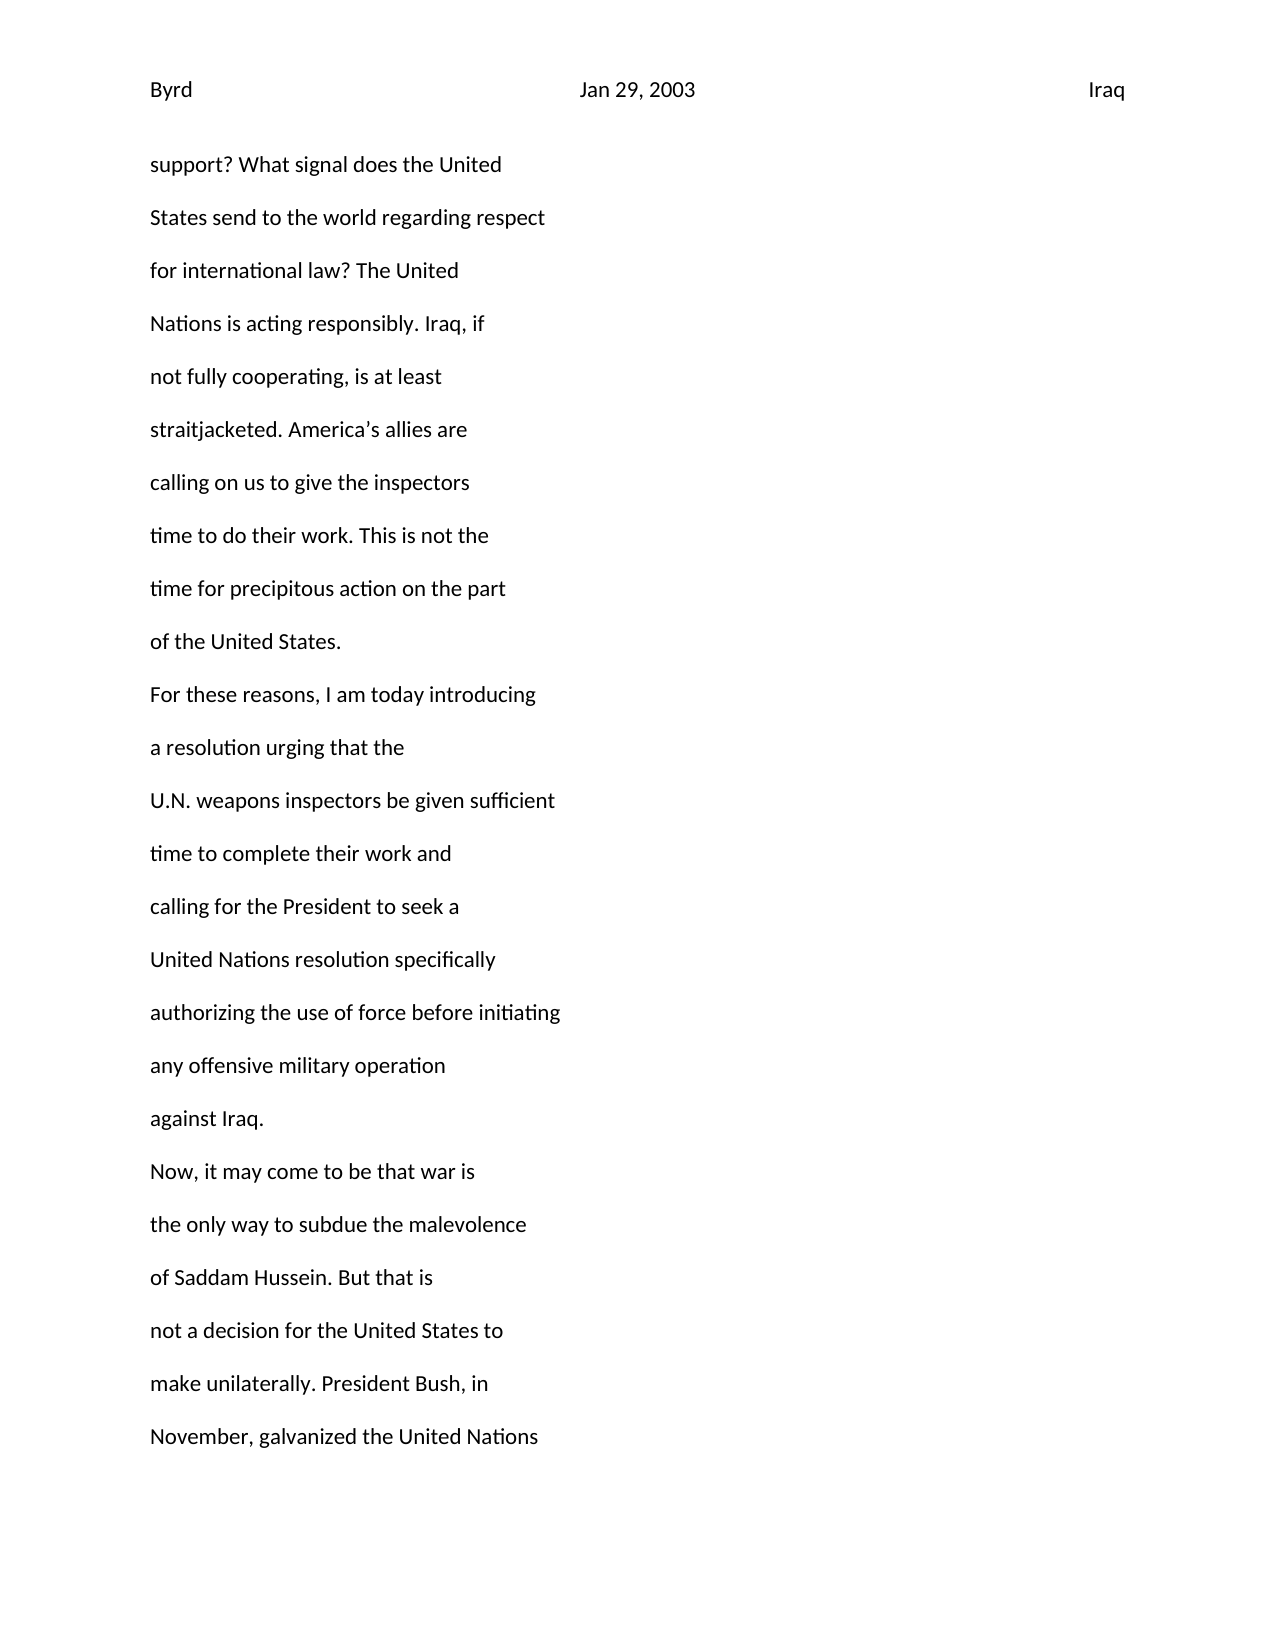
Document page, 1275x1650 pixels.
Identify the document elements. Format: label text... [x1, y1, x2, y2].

text time to complete their work and [150, 839, 1125, 867]
text not a decision for the United States to [150, 1316, 1125, 1344]
text a resolution urging that the [150, 733, 1125, 761]
text against Iraq. [150, 1104, 1125, 1132]
text of Saddam Hussein. But that is [150, 1263, 1125, 1291]
text time to do their work. This is not the [150, 521, 1125, 549]
text any offensive military operation [150, 1051, 1125, 1079]
text not fully cooperating, is at least [150, 362, 1125, 390]
text United Nations resolution specifically [150, 945, 1125, 973]
text calling on us to give the inspectors [150, 468, 1125, 496]
text straitjacketed. America’s allies are [150, 415, 1125, 443]
text States send to the world regarding respect [150, 203, 1125, 231]
text of the United States. [150, 627, 1125, 655]
text calling for the President to seek a [150, 892, 1125, 920]
text the only way to subdue the malevolence [150, 1210, 1125, 1238]
text for international law? The United [150, 256, 1125, 284]
text make unilaterally. President Bush, in [150, 1369, 1125, 1397]
text For these reasons, I am today introducing [150, 680, 1125, 708]
text time for precipitous action on the part [150, 574, 1125, 602]
text U.N. weapons inspectors be given sufficient [150, 786, 1125, 814]
text authorizing the use of force before initiating [150, 998, 1125, 1026]
text Now, it may come to be that war is [150, 1157, 1125, 1185]
text November, galvanized the United Nations [150, 1422, 1125, 1451]
text support? What signal does the United [150, 150, 1125, 178]
text Nations is acting responsibly. Iraq, if [150, 309, 1125, 337]
